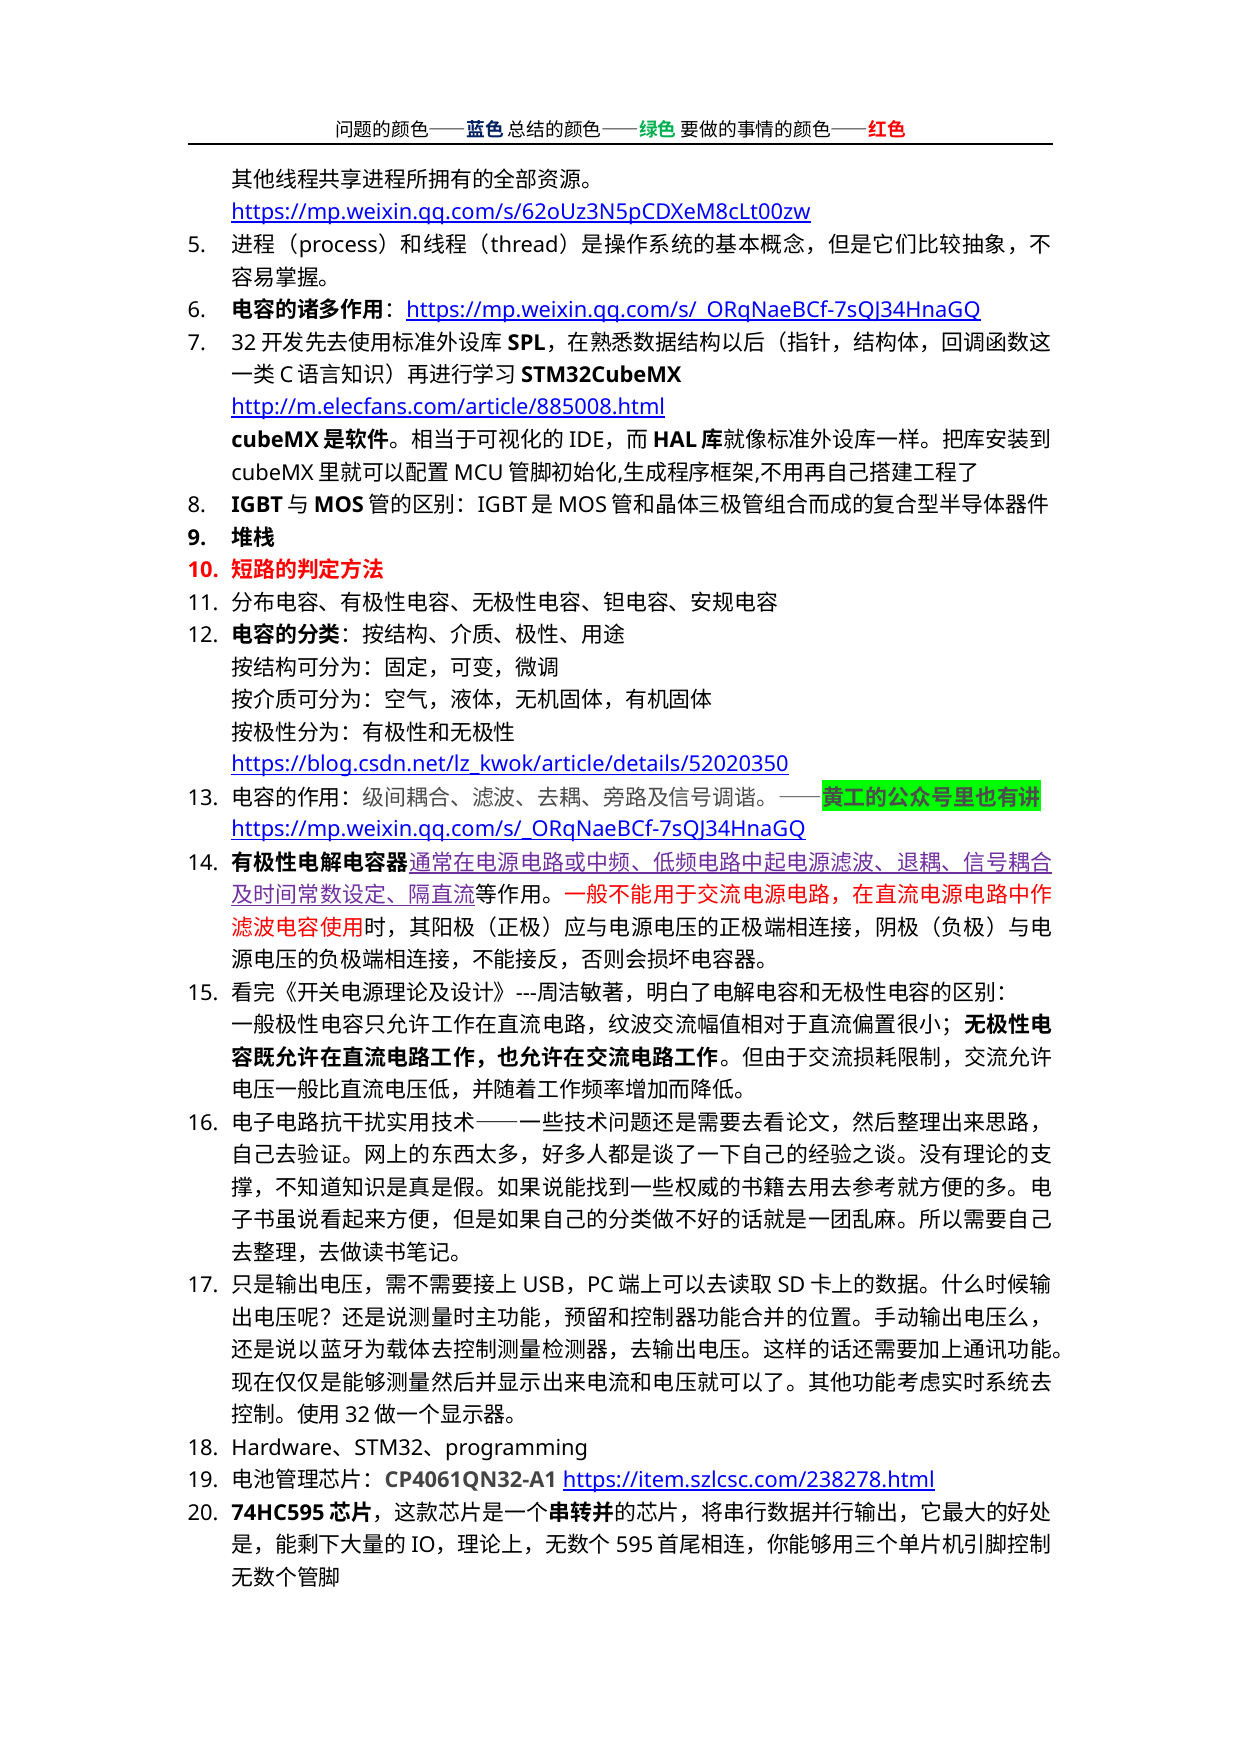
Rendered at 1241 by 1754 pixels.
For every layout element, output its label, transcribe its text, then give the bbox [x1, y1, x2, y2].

list 电子电路抗干扰实用技术——一些技术问题还是需要去看论文，然后整理出来思路，自己去验证。网上的东西太多，好多人都是谈了一下自己的经验之谈。没有理论的支撑，不知道知识是真是假。如果说能找到一些权威的书籍去用去参考就方便的多。电子书虽说看起来方便，但是如果自己的分类做不好的话就是一团乱麻。所以需要自己去整理，去做读书笔记。 [187, 1104, 1053, 1267]
list Hardware、STM32、programming [187, 1429, 1053, 1462]
list 短路的判定方法 [187, 552, 1053, 584]
list IGBT与MOS管的区别：IGBT是MOS管和晶体三极管组合而成的复合型半导体器件 [187, 487, 1053, 519]
list 按介质可分为：空气，液体，无机固体，有机固体 [231, 682, 1053, 714]
list 按结构可分为：固定，可变，微调 [231, 649, 1053, 682]
list https://mp.weixin.qq.com/s/_ORqNaeBCf-7sQJ34HnaGQ [231, 812, 1053, 844]
list cubeMX是软件。相当于可视化的IDE，而HAL库就像标准外设库一样。把库安装到cubeMX里就可以配置MCU管脚初始化,生成程序框架,不用再自己搭建工程了 [231, 422, 1053, 487]
list 分布电容、有极性电容、无极性电容、钽电容、安规电容 [187, 584, 1053, 617]
list 电容的作用：级间耦合、滤波、去耦、旁路及信号调谐。——黄工的公众号里也有讲 [187, 779, 1053, 812]
list 一般极性电容只允许工作在直流电路，纹波交流幅值相对于直流偏置很小；无极性电容既允许在直流电路工作，也允许在交流电路工作。但由于交流损耗限制，交流允许电压一般比直流电压低，并随着工作频率增加而降低。 [231, 1007, 1053, 1104]
list 看完《开关电源理论及设计》---周洁敏著，明白了电解电容和无极性电容的区别： [187, 974, 1053, 1007]
list 32开发先去使用标准外设库SPL，在熟悉数据结构以后（指针，结构体，回调函数这一类C语言知识）再进行学习STM32CubeMX [187, 324, 1053, 389]
list http://m.elecfans.com/article/885008.html [231, 389, 1053, 422]
list 电容的诸多作用：https://mp.weixin.qq.com/s/_ORqNaeBCf-7sQJ34HnaGQ [187, 292, 1053, 324]
list 电容的分类：按结构、介质、极性、用途 [187, 617, 1053, 649]
list 有极性电解电容器通常在电源电路或中频、低频电路中起电源滤波、退耦、信号耦合及时间常数设定、隔直流等作用。一般不能用于交流电源电路，在直流电源电路中作滤波电容使用时，其阳极（正极）应与电源电压的正极端相连接，阴极（负极）与电源电压的负极端相连接，不能接反，否则会损坏电容器。 [187, 844, 1053, 974]
list 74HC595芯片，这款芯片是一个串转并的芯片，将串行数据并行输出，它最大的好处是，能剩下大量的IO，理论上，无数个595首尾相连，你能够用三个单片机引脚控制无数个管脚 [187, 1494, 1053, 1592]
list 进程（process）和线程（thread）是操作系统的基本概念，但是它们比较抽象，不容易掌握。 [187, 227, 1053, 292]
list 只是输出电压，需不需要接上USB，PC端上可以去读取SD卡上的数据。什么时候输出电压呢？还是说测量时主功能，预留和控制器功能合并的位置。手动输出电压么，还是说以蓝牙为载体去控制测量检测器，去输出电压。这样的话还需要加上通讯功能。现在仅仅是能够测量然后并显示出来电流和电压就可以了。其他功能考虑实时系统去控制。使用32做一个显示器。 [187, 1267, 1053, 1429]
list 电池管理芯片：CP4061QN32-A1 https://item.szlcsc.com/238278.html [187, 1462, 1053, 1494]
text 线程：线程是进程的一个实体，是CPU调度和分派的基本单位，线程自己基本上不拥有系统资源，只拥有一点在系统运行中必不可少的资源，但是它可与同属一个进程的其他线程共享进程所拥有的全部资源。 [231, 162, 1053, 194]
list 按极性分为：有极性和无极性 [231, 714, 1053, 747]
list https://blog.csdn.net/lz_kwok/article/details/52020350 [231, 747, 1053, 779]
text https://mp.weixin.qq.com/s/62oUz3N5pCDXeM8cLt00zw [187, 194, 1053, 227]
list 堆栈 [187, 519, 1053, 552]
